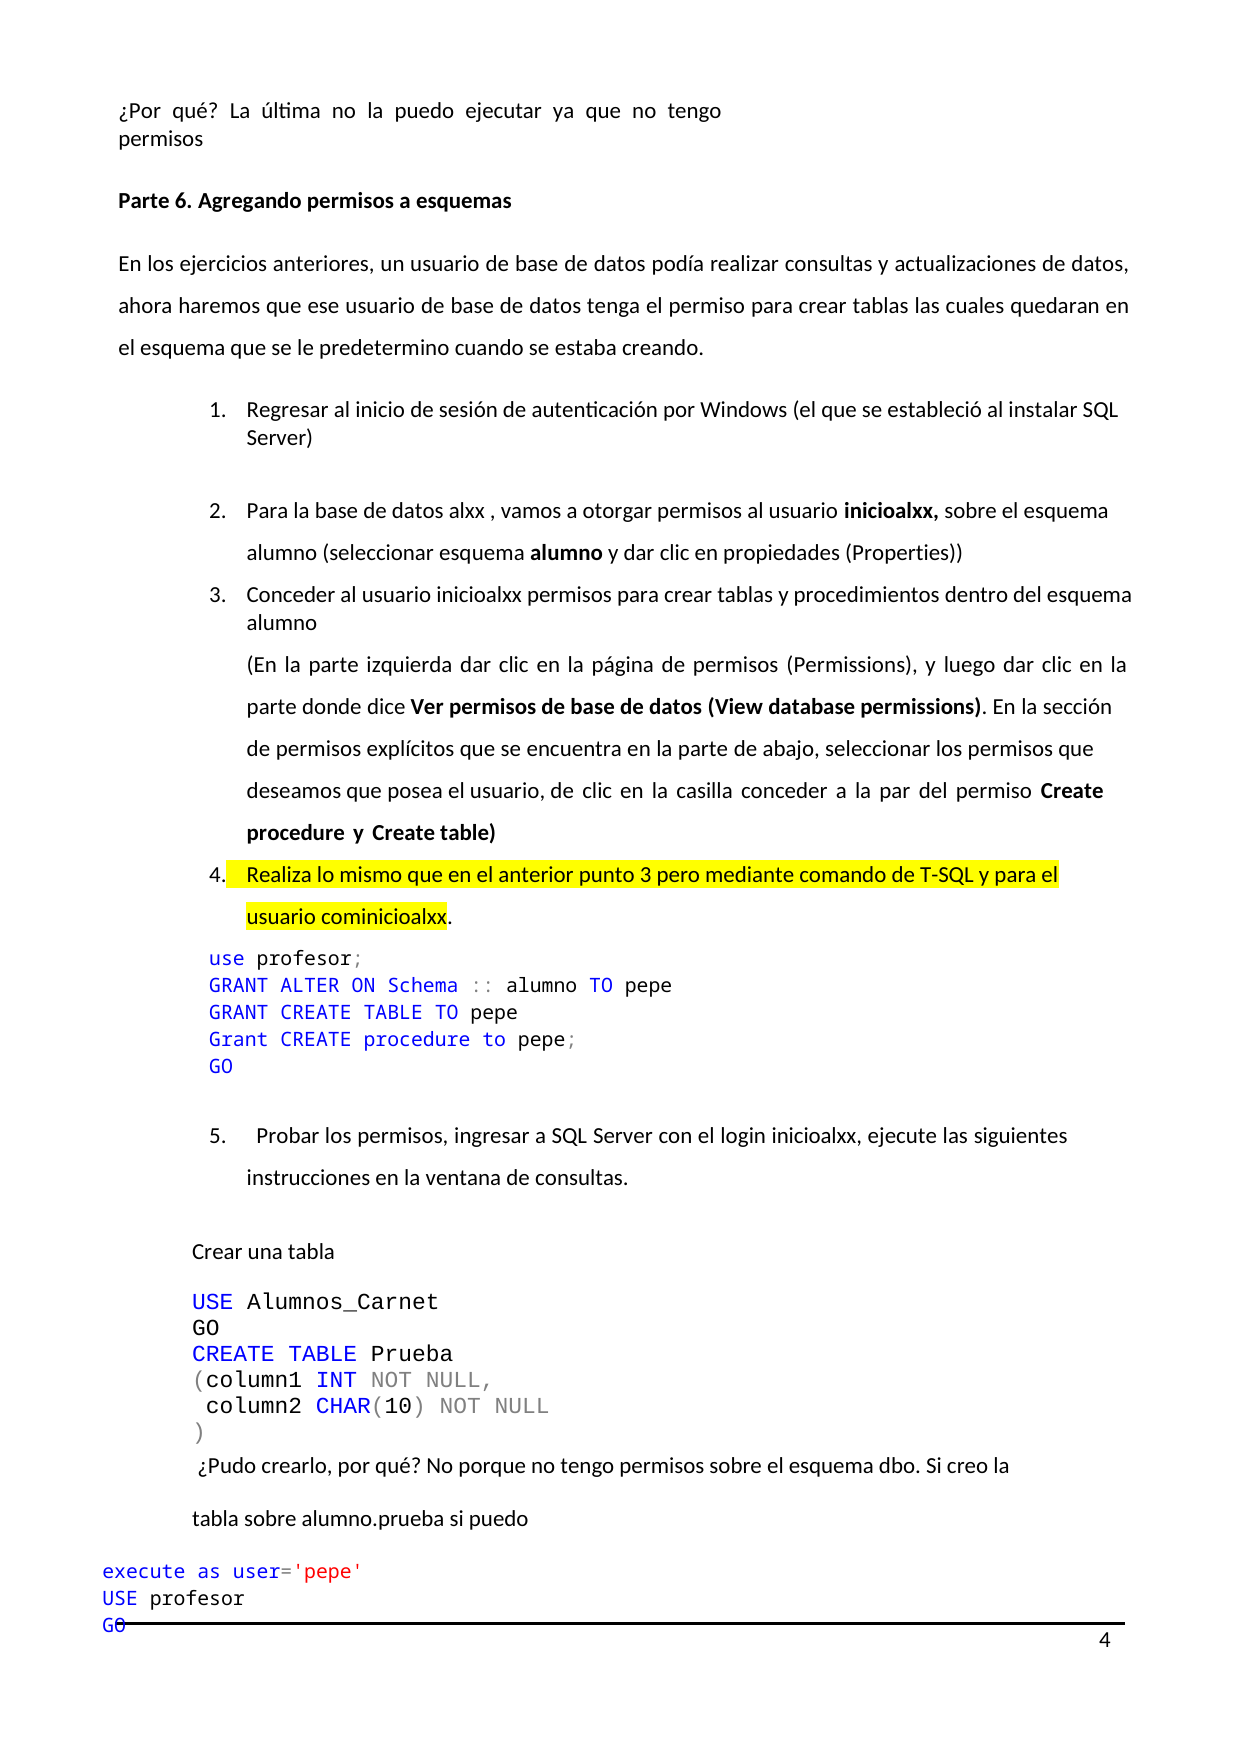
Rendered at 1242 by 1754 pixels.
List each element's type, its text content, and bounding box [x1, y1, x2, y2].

text ¿Pudo crearlo, por qué? No porque no tengo permisos sobre el esquema dbo. Si creo la tabla sobre alumno.prueba si puedo [192, 1452, 1062, 1532]
text En los ejercicios anteriores, un usuario de base de datos podía realizar consultas y actualizaciones de datos, ahora haremos que ese usuario de base de datos tenga el permiso para crear tablas las cuales quedaran en el esquema que se le predetermino cuando se estaba creando. [118, 249, 1130, 361]
text GO [102, 1611, 1139, 1638]
list Regresar al inicio de sesión de autenticación por Windows (el que se estableció al instalar SQL Server) [209, 396, 1142, 452]
text CREATE TABLE Prueba [192, 1342, 1142, 1368]
text USE Alumnos_Carnet [192, 1291, 1142, 1317]
text use profesor; [209, 944, 1139, 971]
list Probar los permisos, ingresar a SQL Server con el login inicioalxx, ejecute las siguientes instrucciones en la ventana de consultas. [209, 1121, 1130, 1191]
text GRANT ALTER ON Schema :: alumno TO pepe [209, 971, 1139, 998]
text execute as user='pepe' [102, 1557, 1139, 1584]
text ¿Por qué? La última no la puedo ejecutar ya que no tengo permisos [118, 96, 722, 152]
text GO [209, 1052, 1139, 1079]
text Parte 6. Agregando permisos a esquemas [118, 187, 517, 215]
list Conceder al usuario inicioalxx permisos para crear tablas y procedimientos dentro del esquema alumno [209, 580, 1142, 636]
text ) [192, 1420, 1142, 1446]
text (En la parte izquierda dar clic en la página de permisos (Permissions), y luego dar clic en la parte donde dice Ver permisos de base de datos (View database permissions). En la sección de permisos explícitos que se encuentra en la parte de abajo, seleccionar los permisos que deseamos que posea el usuario, de clic en la casilla conceder a la par del permiso Create procedure y Create table) [246, 650, 1130, 846]
text (column1 INT NOT NULL, column2 CHAR(10) NOT NULL [192, 1368, 557, 1420]
text USE profesor [102, 1584, 1139, 1611]
text GRANT CREATE TABLE TO pepe [209, 998, 1139, 1025]
text Grant CREATE procedure to pepe; [209, 1025, 1139, 1052]
list Para la base de datos alxx , vamos a otorgar permisos al usuario inicioalxx, sobre el esquema alumno (seleccionar esquema alumno y dar clic en propiedades (Properties)) [209, 496, 1130, 566]
text Crear una tabla [192, 1237, 1142, 1265]
list Realiza lo mismo que en el anterior punto 3 pero mediante comando de T-SQL y para el usuario cominicioalxx. [209, 860, 1130, 930]
text GO [192, 1317, 1142, 1342]
